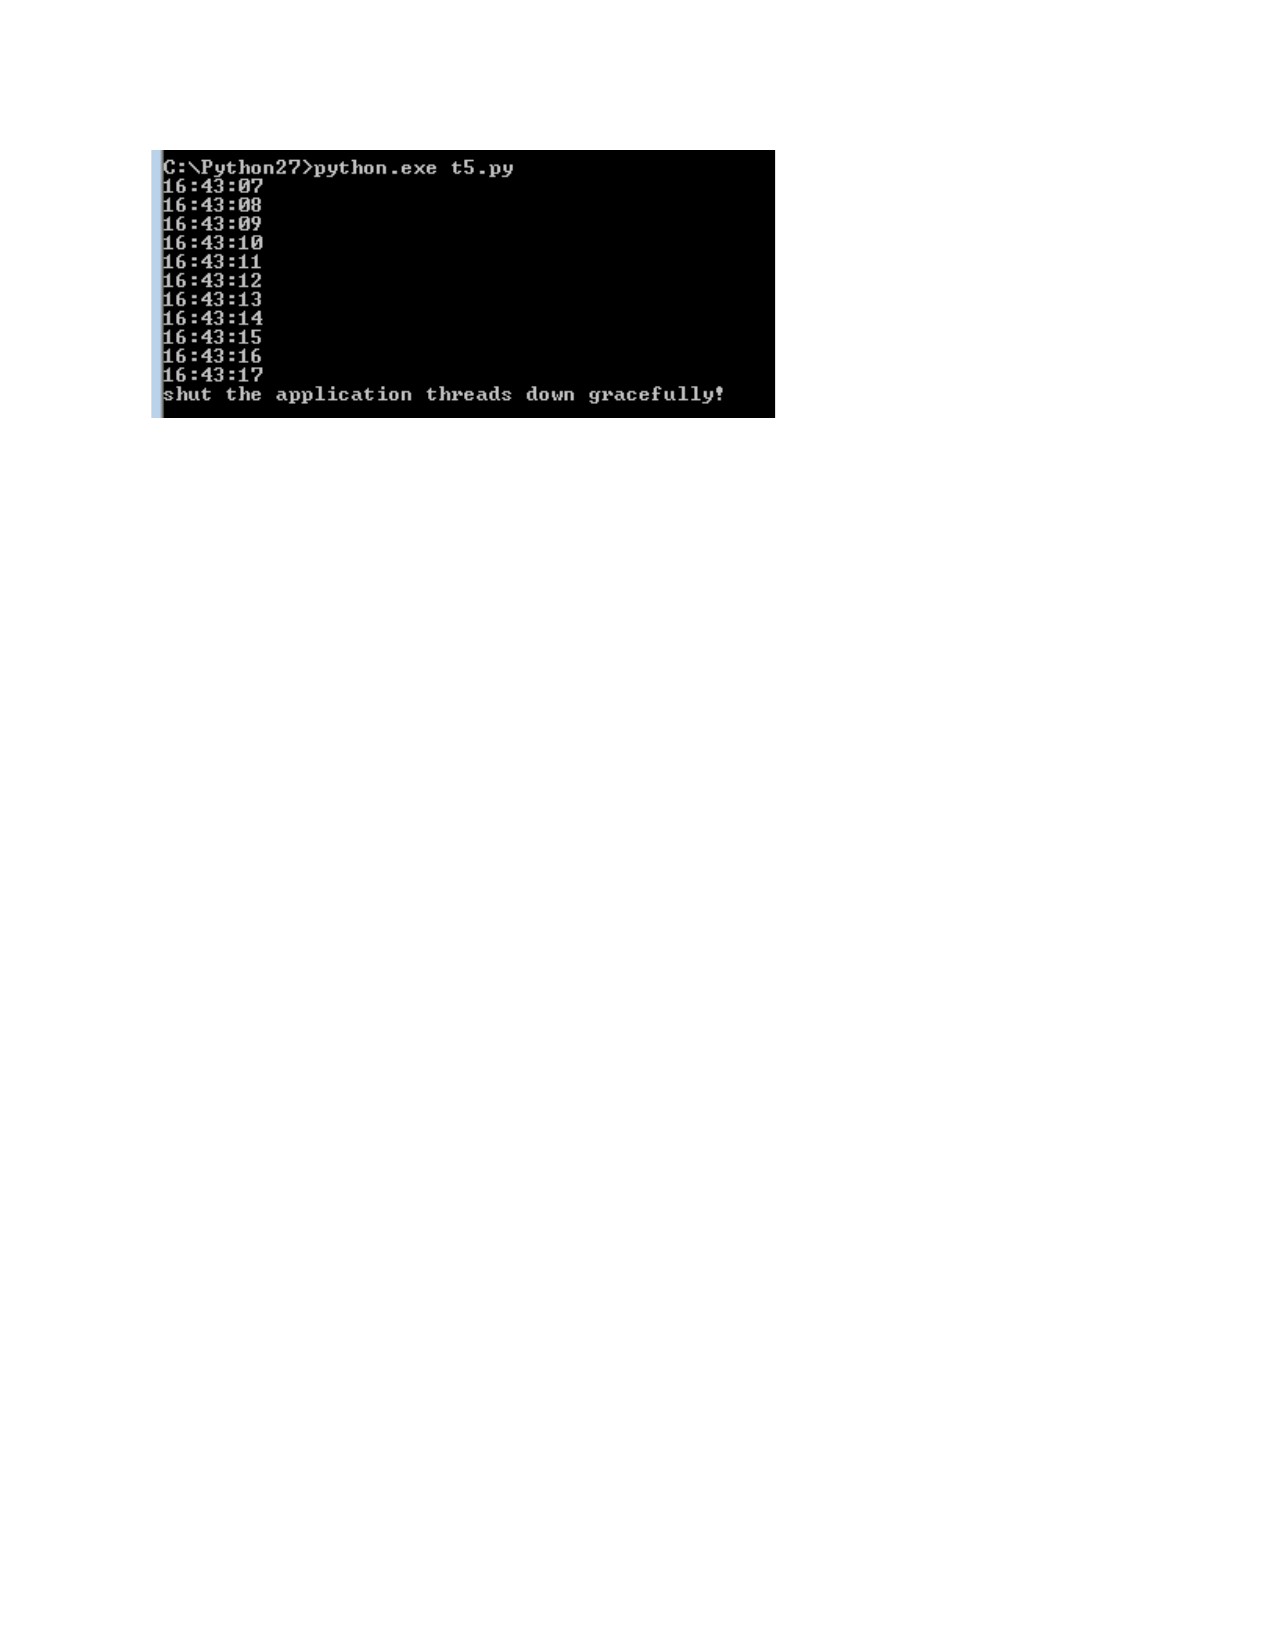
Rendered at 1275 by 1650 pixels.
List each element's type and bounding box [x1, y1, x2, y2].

picture [150, 150, 775, 418]
